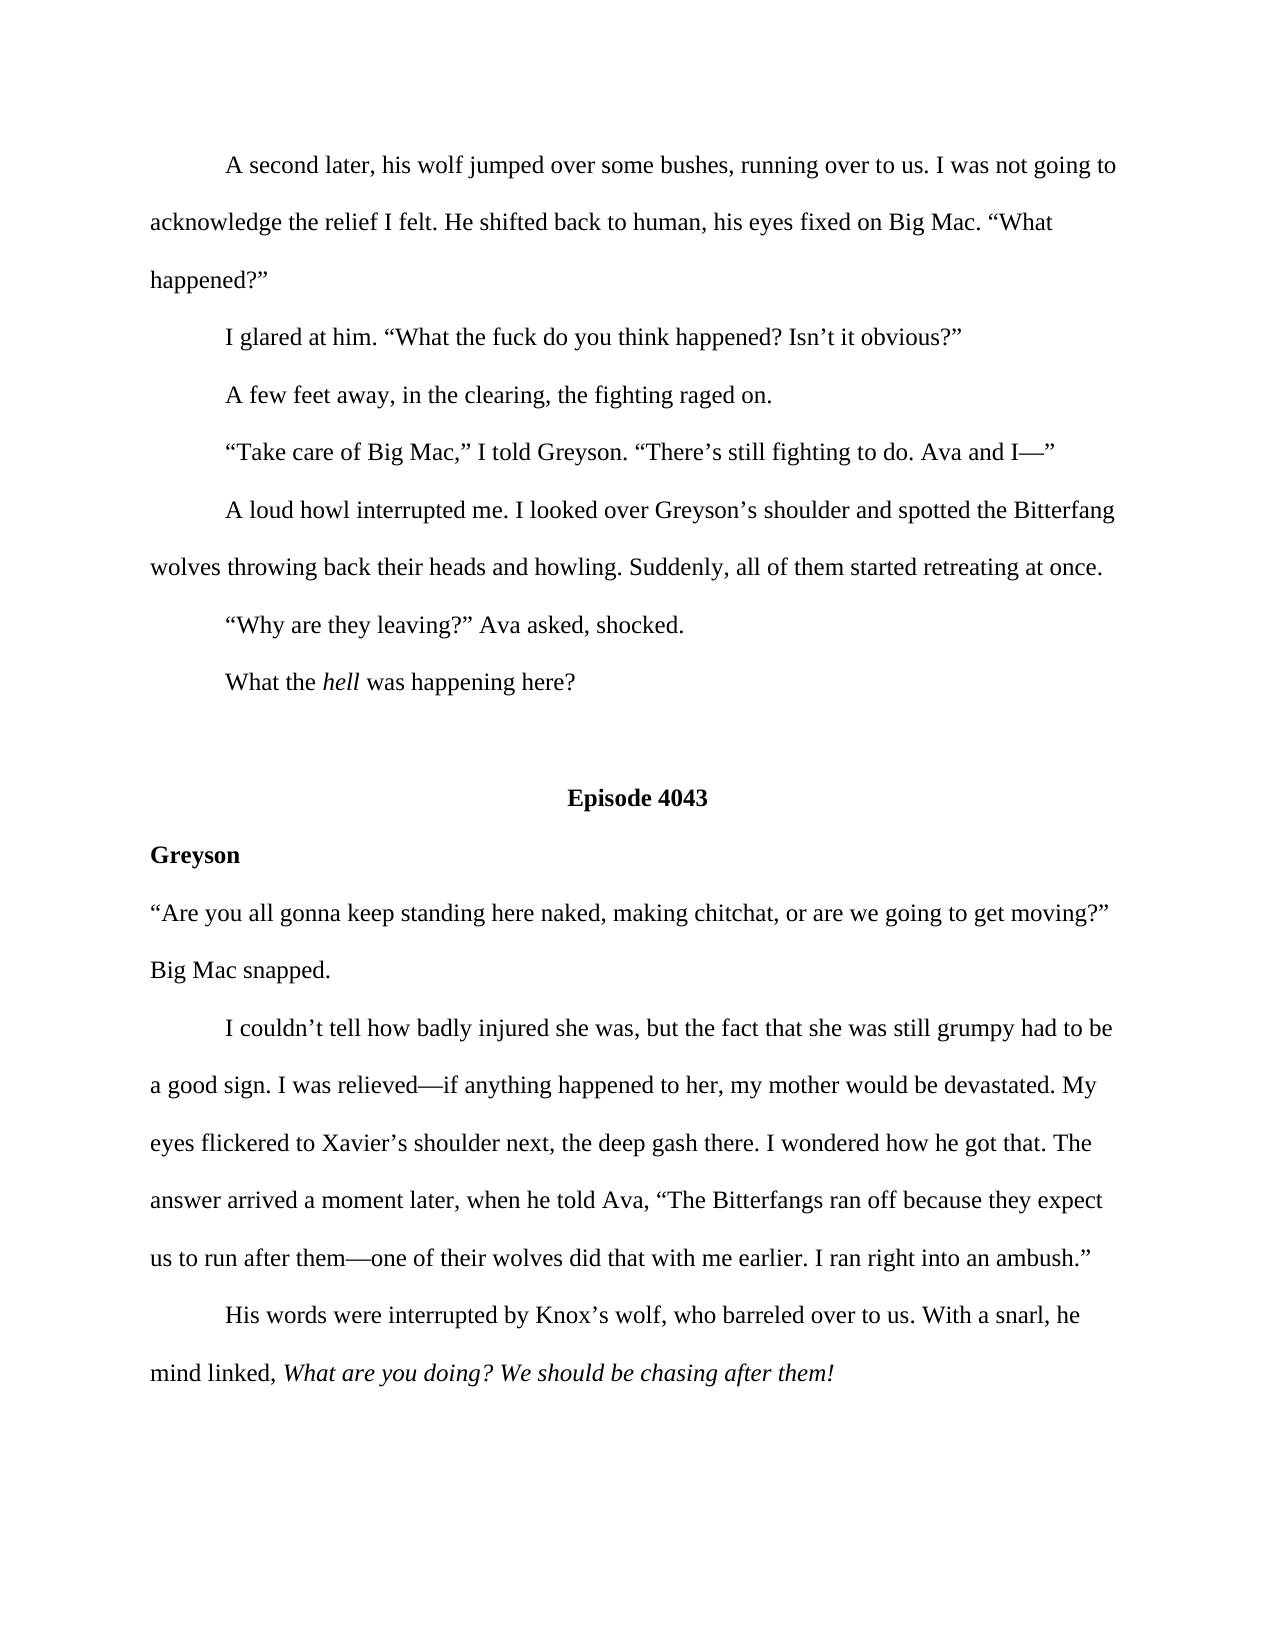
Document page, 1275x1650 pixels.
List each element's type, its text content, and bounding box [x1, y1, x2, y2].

text I glared at him. “What the fuck do you think happened? Isn’t it obvious?” [150, 322, 1125, 351]
text A loud howl interrupted me. I looked over Greyson’s shoulder and spotted the Bitterfang wolves throwing back their heads and howling. Suddenly, all of them started retreating at once. [150, 495, 1125, 581]
text Greyson [150, 840, 1125, 869]
text What the hell was happening here? [150, 667, 1125, 696]
text “Why are they leaving?” Ava asked, shocked. [150, 610, 1125, 639]
text His words were interrupted by Knox’s wolf, who barreled over to us. With a snarl, he mind linked, What are you doing? We should be chasing after them! [150, 1300, 1125, 1387]
text A few feet away, in the clearing, the fighting raged on. [150, 380, 1125, 409]
text “Take care of Big Mac,” I told Greyson. “There’s still fighting to do. Ava and I—” [150, 437, 1125, 466]
text A second later, his wolf jumped over some bushes, running over to us. I was not going to acknowledge the relief I felt. He shifted back to human, his eyes fixed on Big Mac. “What happened?” [150, 150, 1125, 294]
text Episode 4043 [150, 783, 1125, 812]
text I couldn’t tell how badly injured she was, but the fact that she was still grumpy had to be a good sign. I was relieved—if anything happened to her, my mother would be devastated. My eyes flickered to Xavier’s shoulder next, the deep gash there. I wondered how he got that. The answer arrived a moment later, when he told Ava, “The Bitterfangs ran off because they expect us to run after them—one of their wolves did that with me earlier. I ran right into an ambush.” [150, 1013, 1125, 1272]
text “Are you all gonna keep standing here naked, making chitchat, or are we going to get moving?” Big Mac snapped. [150, 898, 1125, 984]
